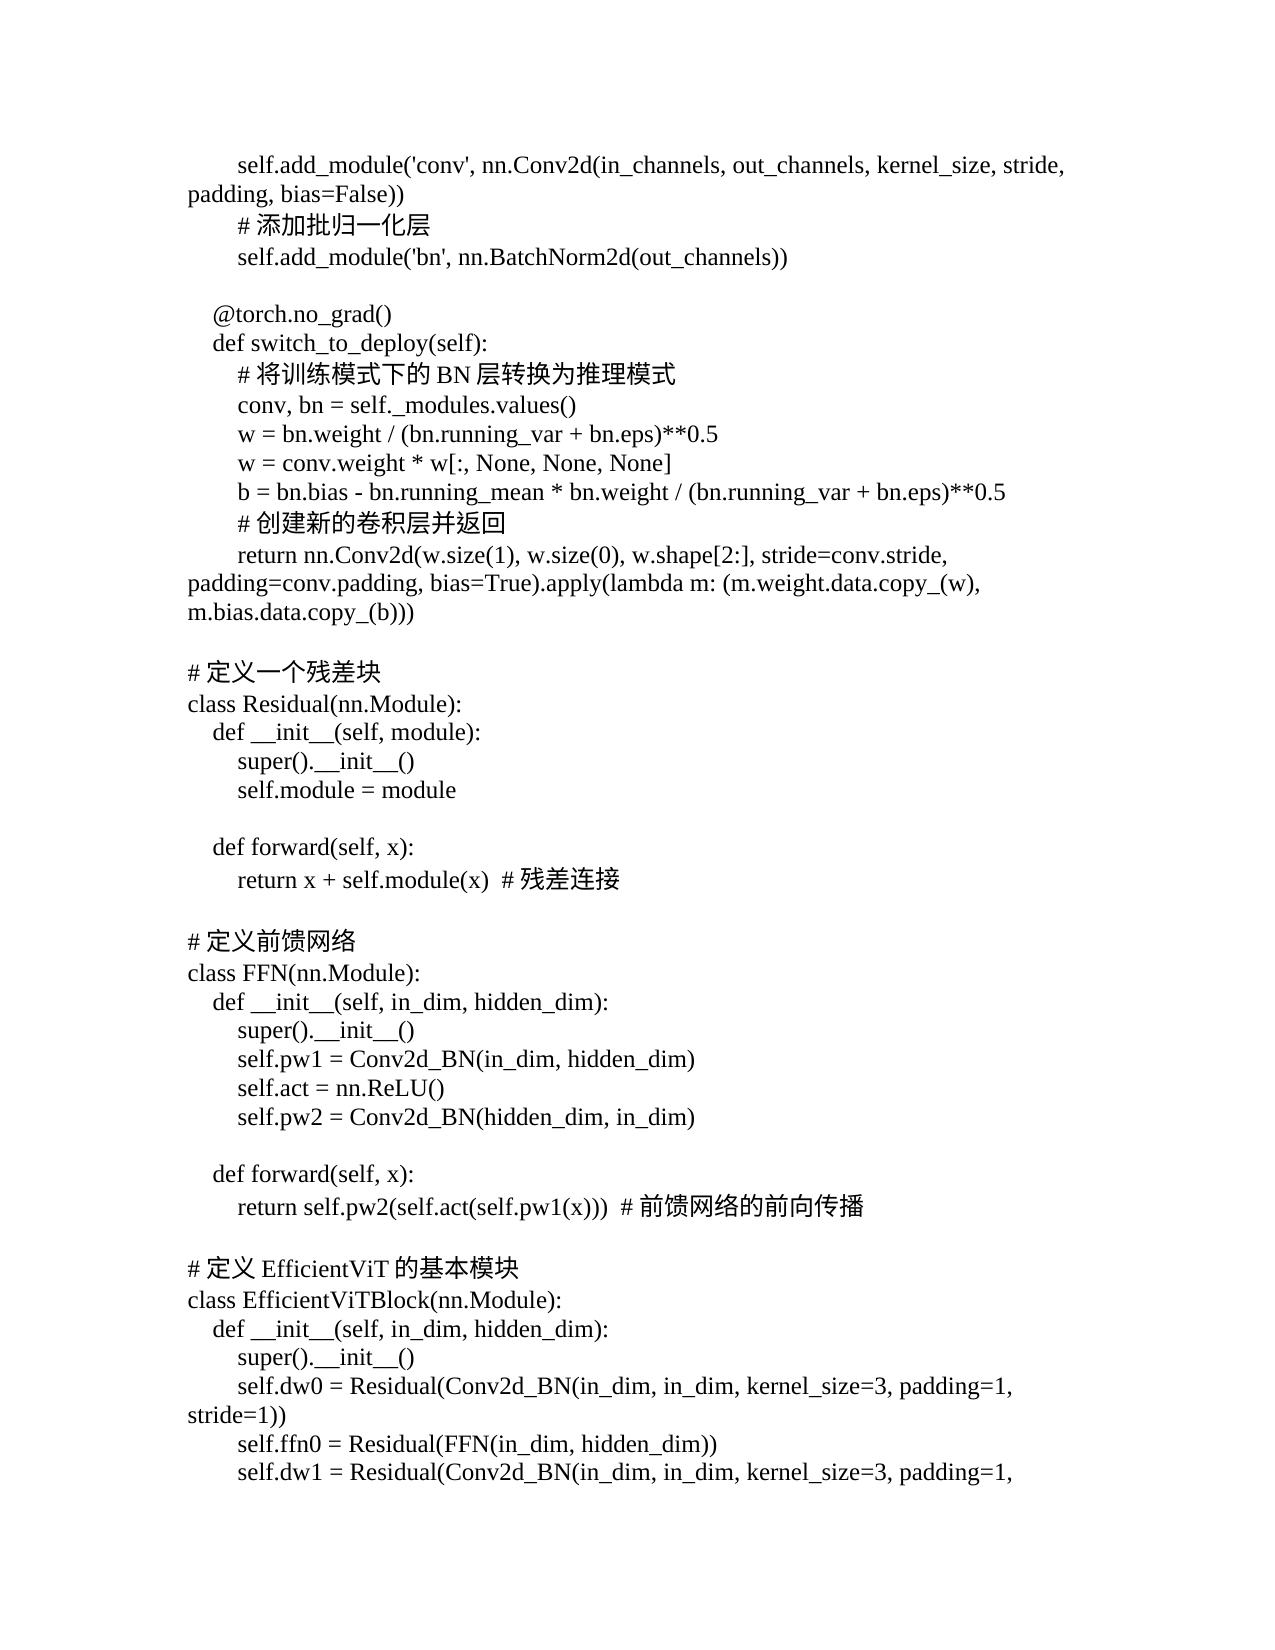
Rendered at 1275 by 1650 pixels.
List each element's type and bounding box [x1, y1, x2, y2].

text [187, 150, 1087, 1486]
